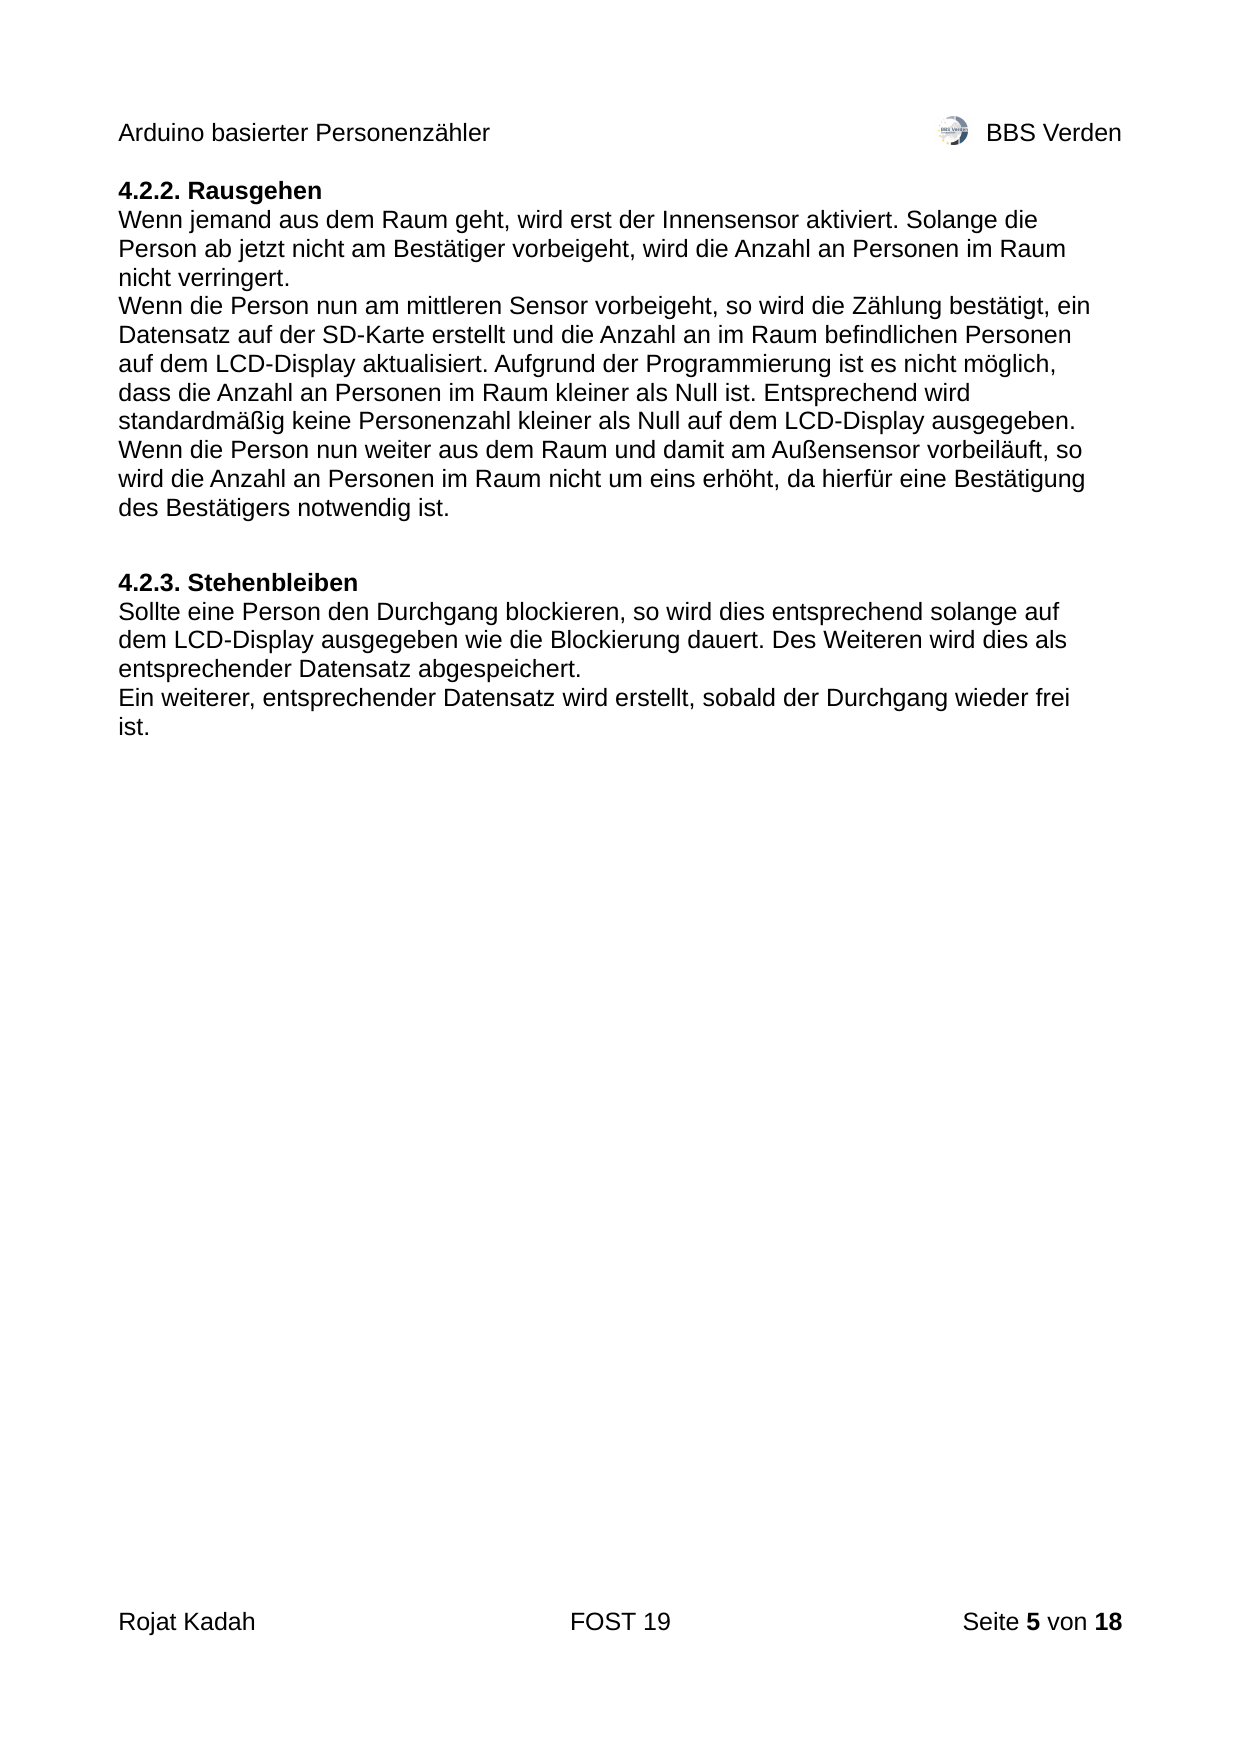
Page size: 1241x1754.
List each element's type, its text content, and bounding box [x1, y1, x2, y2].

text 4.2.2. Rausgehen Wenn jemand aus dem Raum geht, wird erst der Innensensor aktiviert. Solange die Person ab jetzt nicht am Bestätiger vorbeigeht, wird die Anzahl an Personen im Raum nicht verringert. Wenn die Person nun am mittleren Sensor vorbeigeht, so wird die Zählung bestätigt, ein Datensatz auf der SD-Karte erstellt und die Anzahl an im Raum befindlichen Personen auf dem LCD-Display aktualisiert. Aufgrund der Programmierung ist es nicht möglich, dass die Anzahl an Personen im Raum kleiner als Null ist. Entsprechend wird standardmäßig keine Personenzahl kleiner als Null auf dem LCD-Display ausgegeben. Wenn die Person nun weiter aus dem Raum und damit am Außensensor vorbeiläuft, so wird die Anzahl an Personen im Raum nicht um eins erhöht, da hierfür eine Bestätigung des Bestätigers notwendig ist. [118, 176, 1110, 521]
picture [935, 116, 974, 145]
text 4.2.3. Stehenbleiben Sollte eine Person den Durchgang blockieren, so wird dies entsprechend solange auf dem LCD-Display ausgegeben wie die Blockierung dauert. Des Weiteren wird dies als entsprechender Datensatz abgespeichert. Ein weiterer, entsprechender Datensatz wird erstellt, sobald der Durchgang wieder frei ist. [118, 539, 1110, 740]
